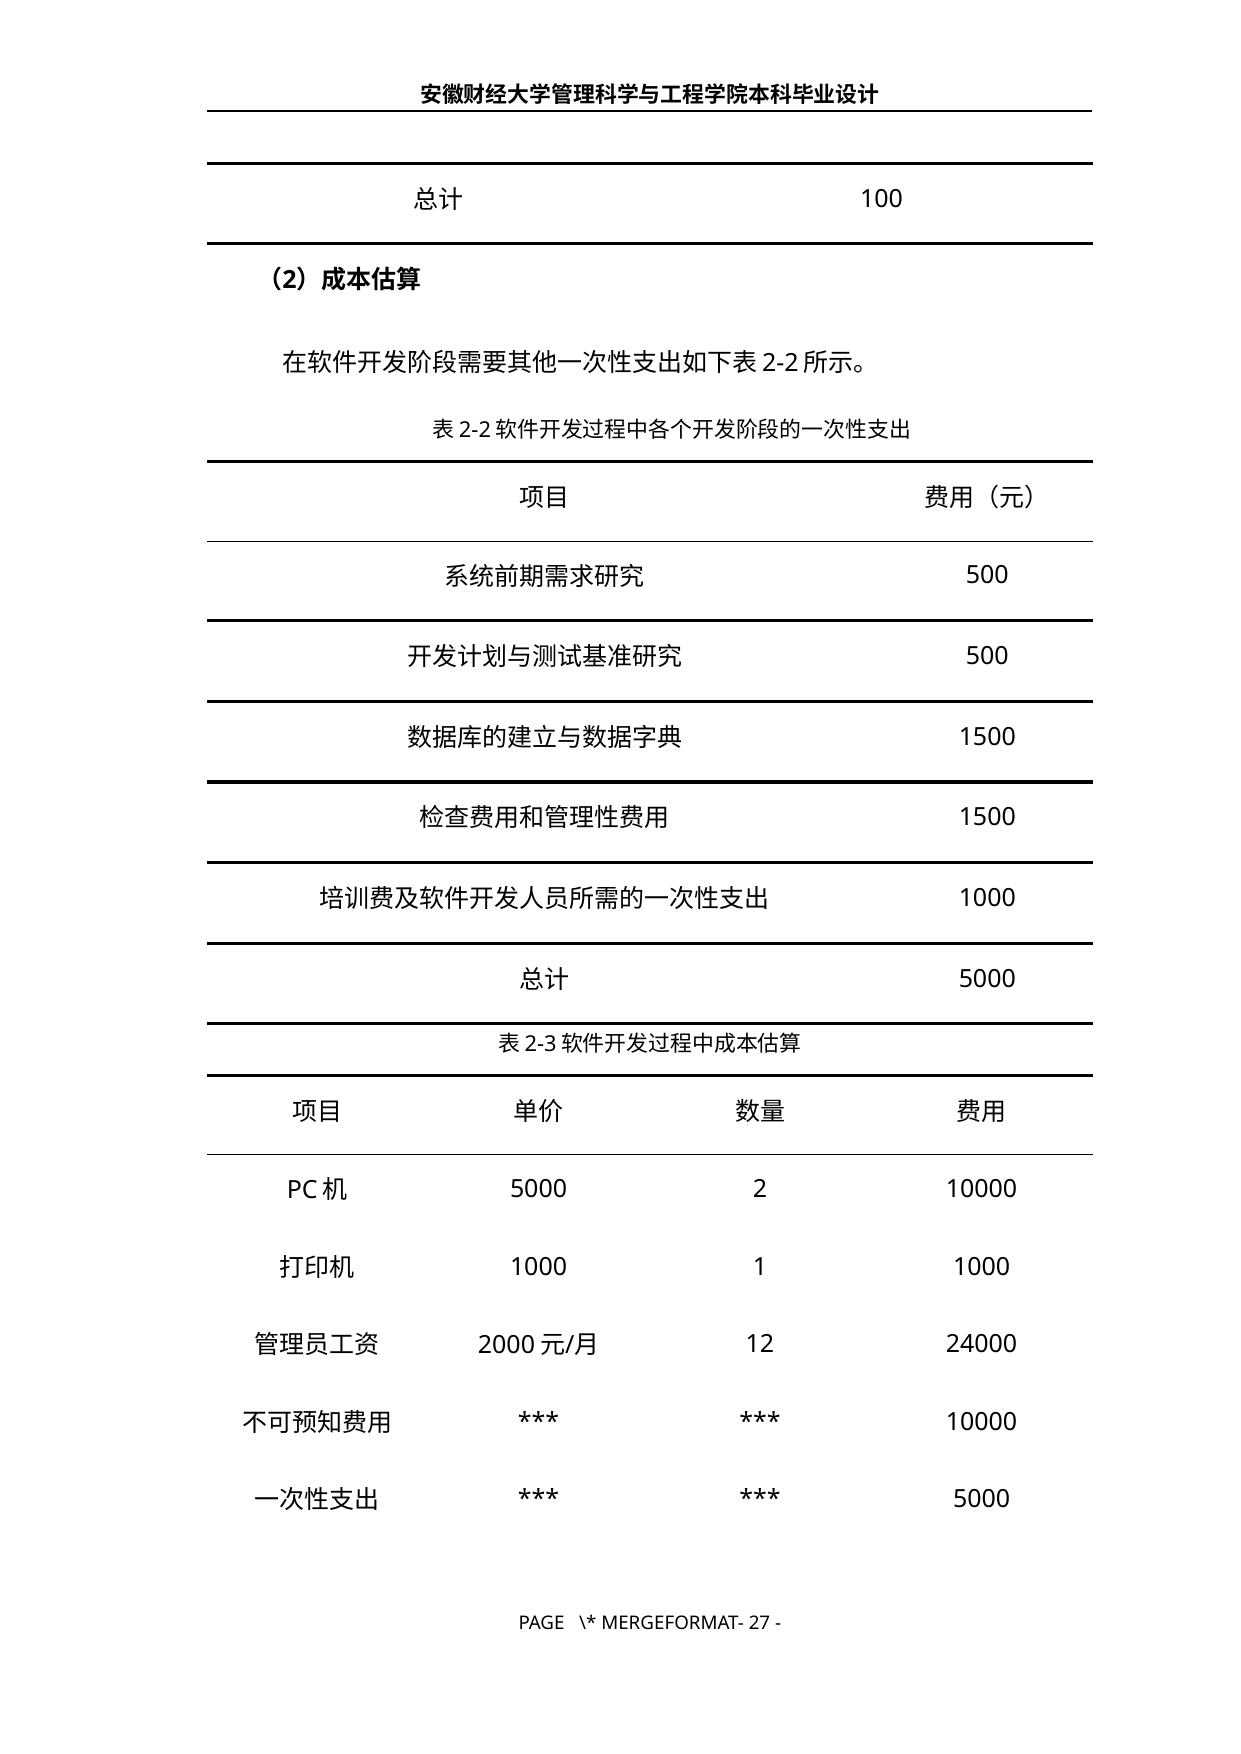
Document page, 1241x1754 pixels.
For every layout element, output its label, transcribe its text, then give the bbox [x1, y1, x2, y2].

table_cell *** [649, 1465, 870, 1543]
table_cell 2 [649, 1155, 870, 1233]
table_header 数量 [649, 1077, 870, 1154]
table_cell *** [428, 1465, 649, 1543]
table_header 单价 [428, 1077, 649, 1154]
table_cell 打印机 [207, 1233, 427, 1310]
table_header 费用 [870, 1077, 1092, 1154]
table_header 费用（元） [882, 463, 1092, 541]
table_cell 500 [882, 542, 1092, 619]
table_cell 24000 [870, 1310, 1092, 1388]
table_cell 100 [670, 165, 1092, 242]
table_cell 总计 [207, 165, 670, 242]
table_header 项目 [207, 463, 882, 541]
table_cell 1 [649, 1233, 870, 1310]
table_cell 10000 [870, 1155, 1092, 1233]
table_cell 5000 [882, 945, 1092, 1022]
table_cell 1000 [870, 1233, 1092, 1310]
text 表2-3软件开发过程中成本估算 [207, 1025, 1092, 1058]
table_cell 12 [649, 1310, 870, 1388]
table_cell 开发计划与测试基准研究 [207, 622, 882, 700]
table_cell 500 [882, 622, 1092, 700]
table_cell *** [649, 1388, 870, 1465]
table_cell 5000 [870, 1465, 1092, 1543]
table_cell 5000 [428, 1155, 649, 1233]
table_cell 一次性支出 [207, 1465, 427, 1543]
table_cell 不可预知费用 [207, 1388, 427, 1465]
text 在软件开发阶段需要其他一次性支出如下表2-2所示。 [207, 328, 1092, 393]
table_cell 数据库的建立与数据字典 [207, 703, 882, 780]
table_cell PC机 [207, 1155, 427, 1233]
table_cell 1000 [882, 864, 1092, 942]
table_cell 检查费用和管理性费用 [207, 784, 882, 861]
table_cell 1500 [882, 703, 1092, 780]
text 表2-2软件开发过程中各个开发阶段的一次性支出 [207, 412, 1092, 444]
table_cell 2000元/月 [428, 1310, 649, 1388]
table_cell 管理员工资 [207, 1310, 427, 1388]
text （2）成本估算 [207, 245, 1092, 310]
table_cell 总计 [207, 945, 882, 1022]
table_cell 培训费及软件开发人员所需的一次性支出 [207, 864, 882, 942]
table_header 项目 [207, 1077, 427, 1154]
table_cell 1000 [428, 1233, 649, 1310]
table_cell 系统前期需求研究 [207, 542, 882, 619]
table_cell *** [428, 1388, 649, 1465]
table_cell 10000 [870, 1388, 1092, 1465]
table_cell 1500 [882, 784, 1092, 861]
